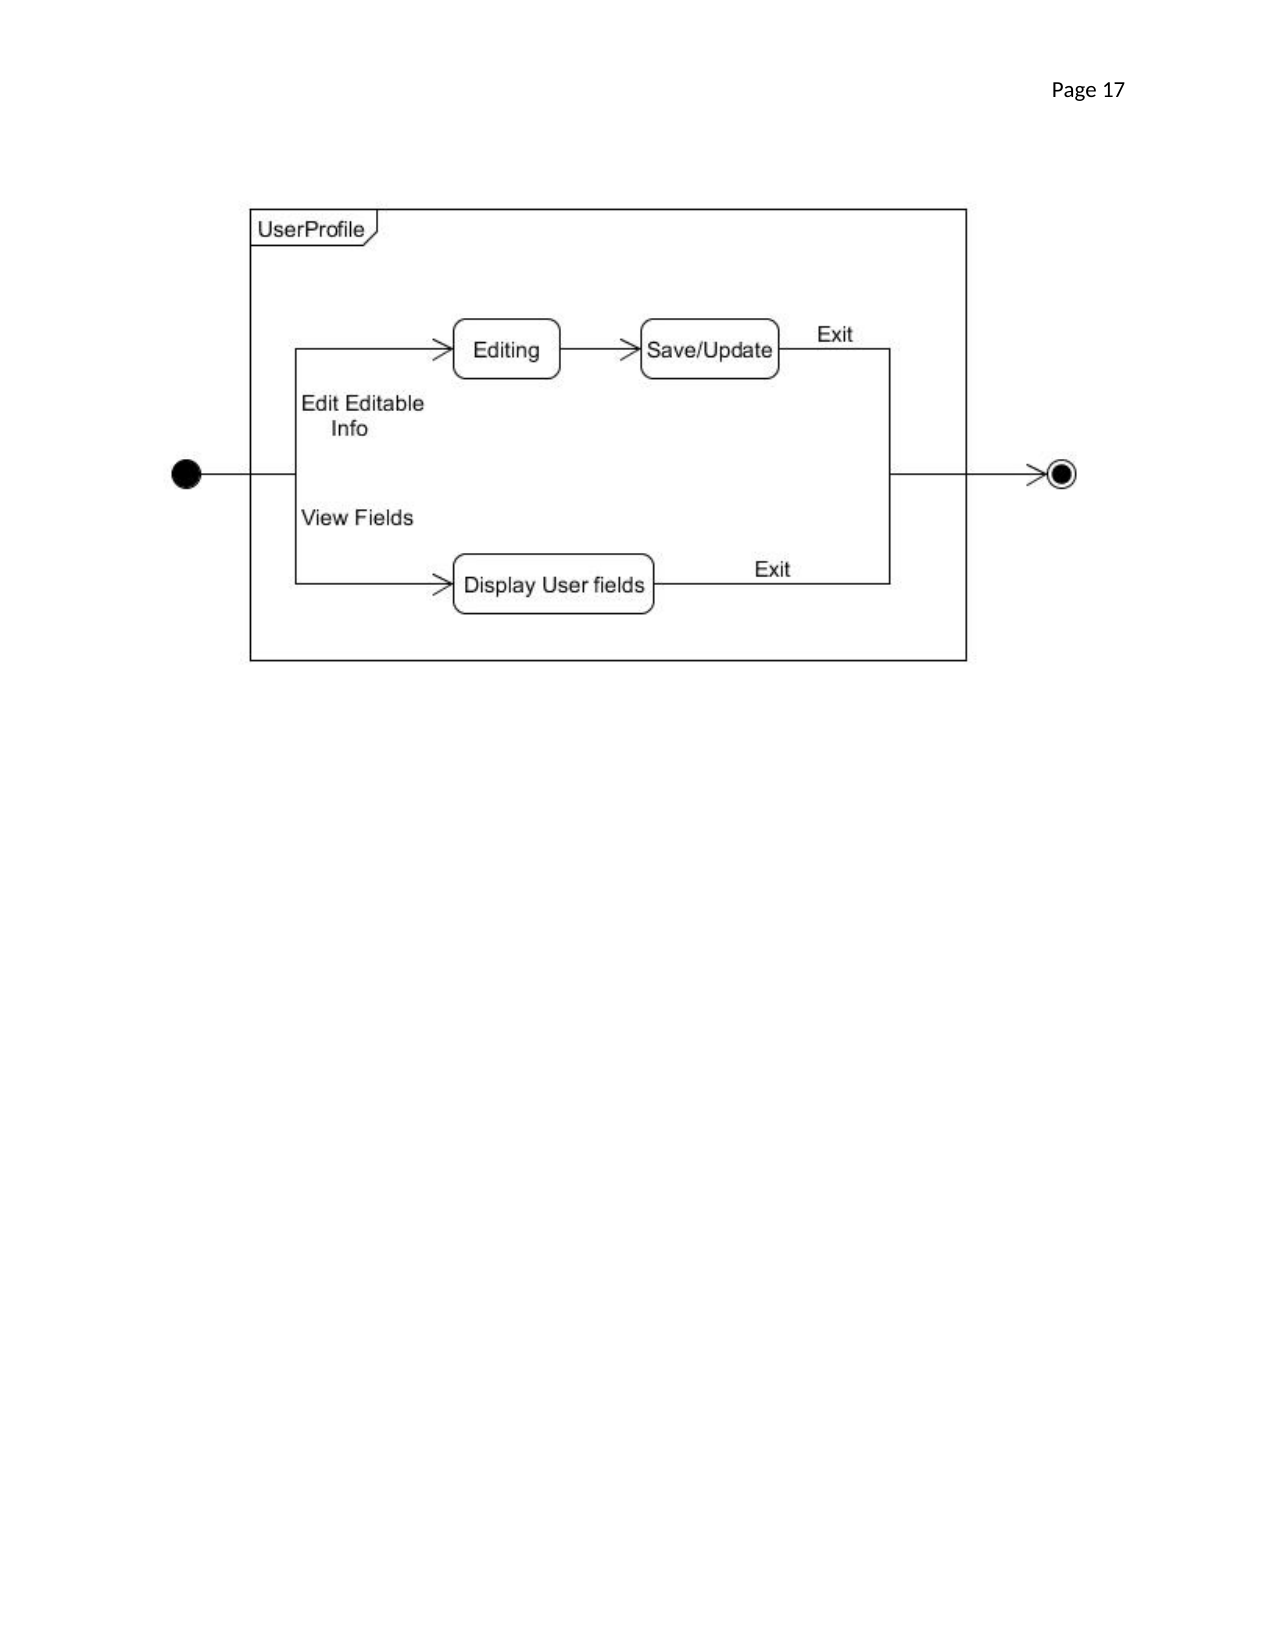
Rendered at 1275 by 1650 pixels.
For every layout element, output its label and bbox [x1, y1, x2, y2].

picture [139, 176, 1108, 693]
